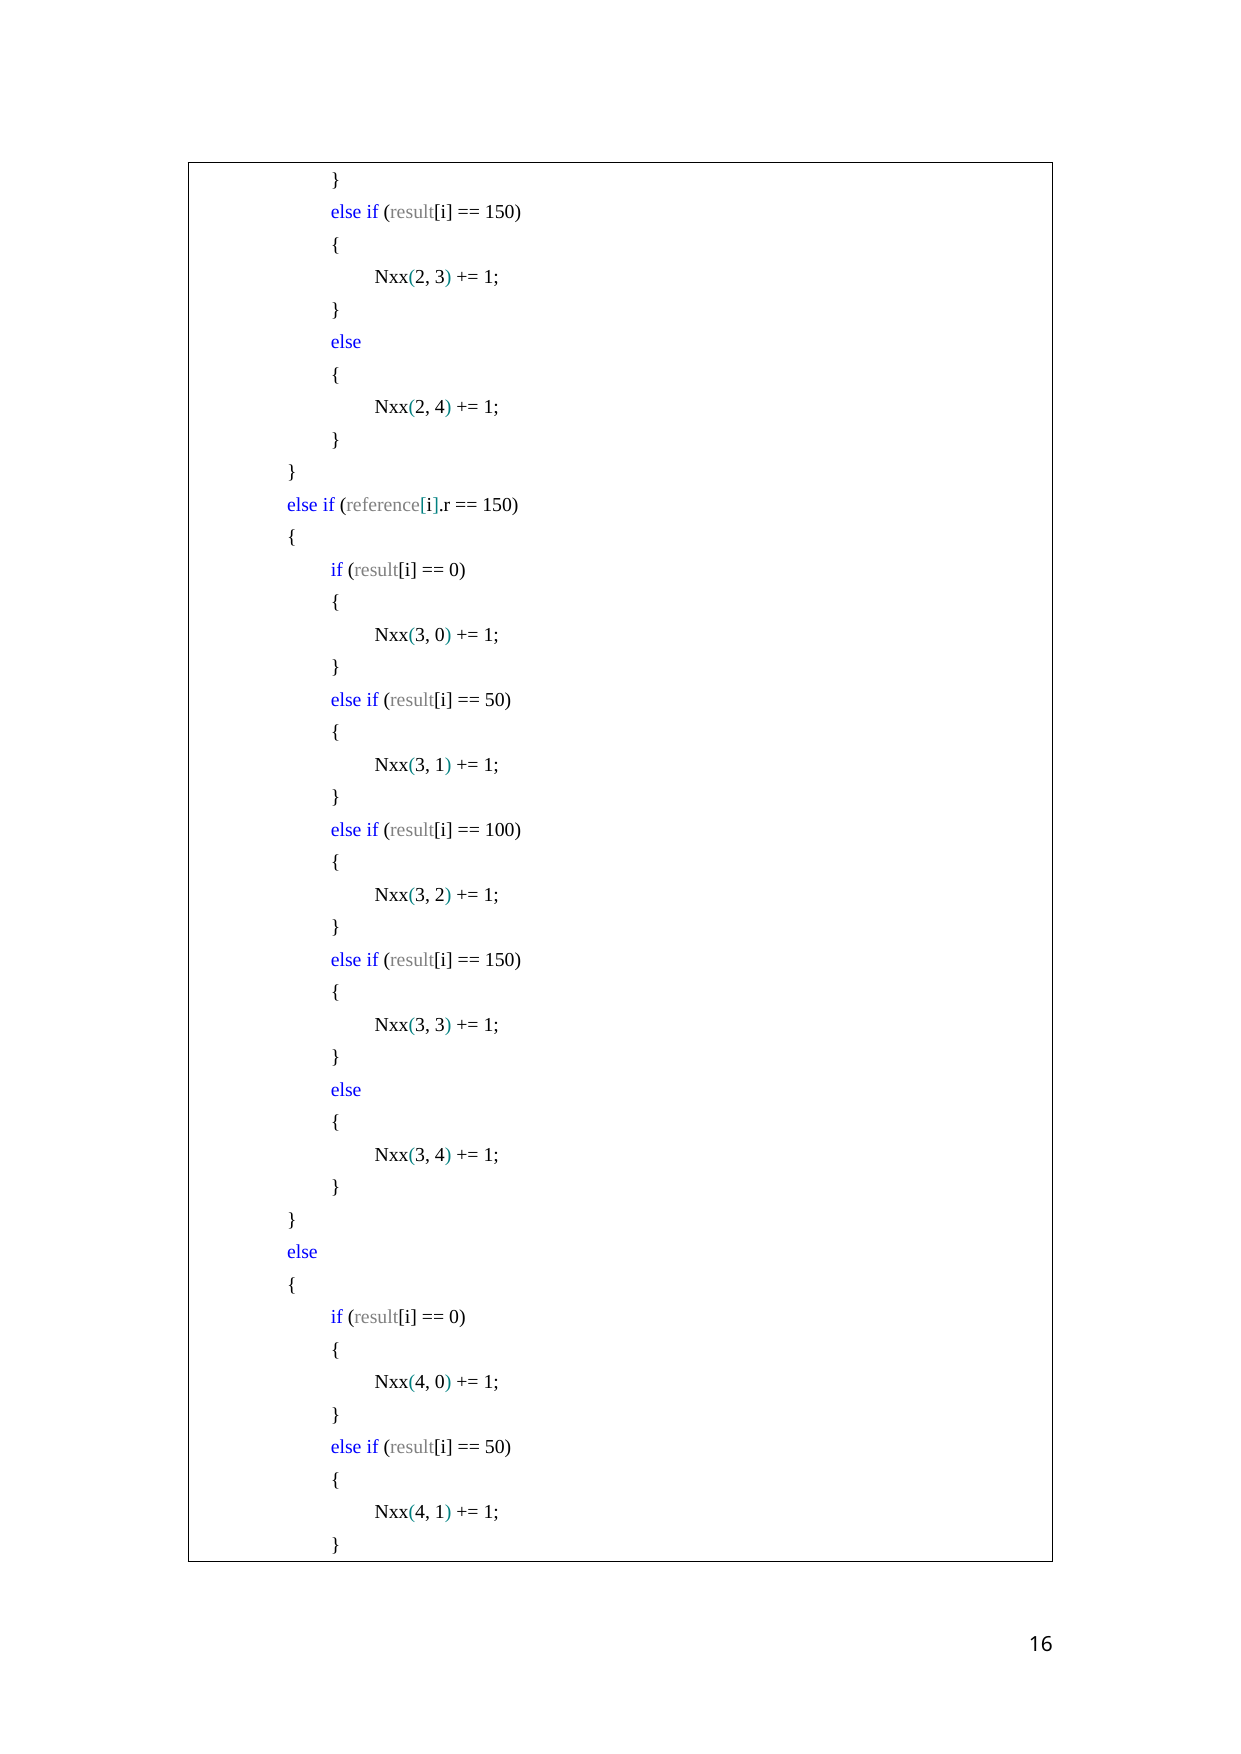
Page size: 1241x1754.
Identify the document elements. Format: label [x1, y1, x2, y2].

table_header [189, 163, 1052, 1561]
